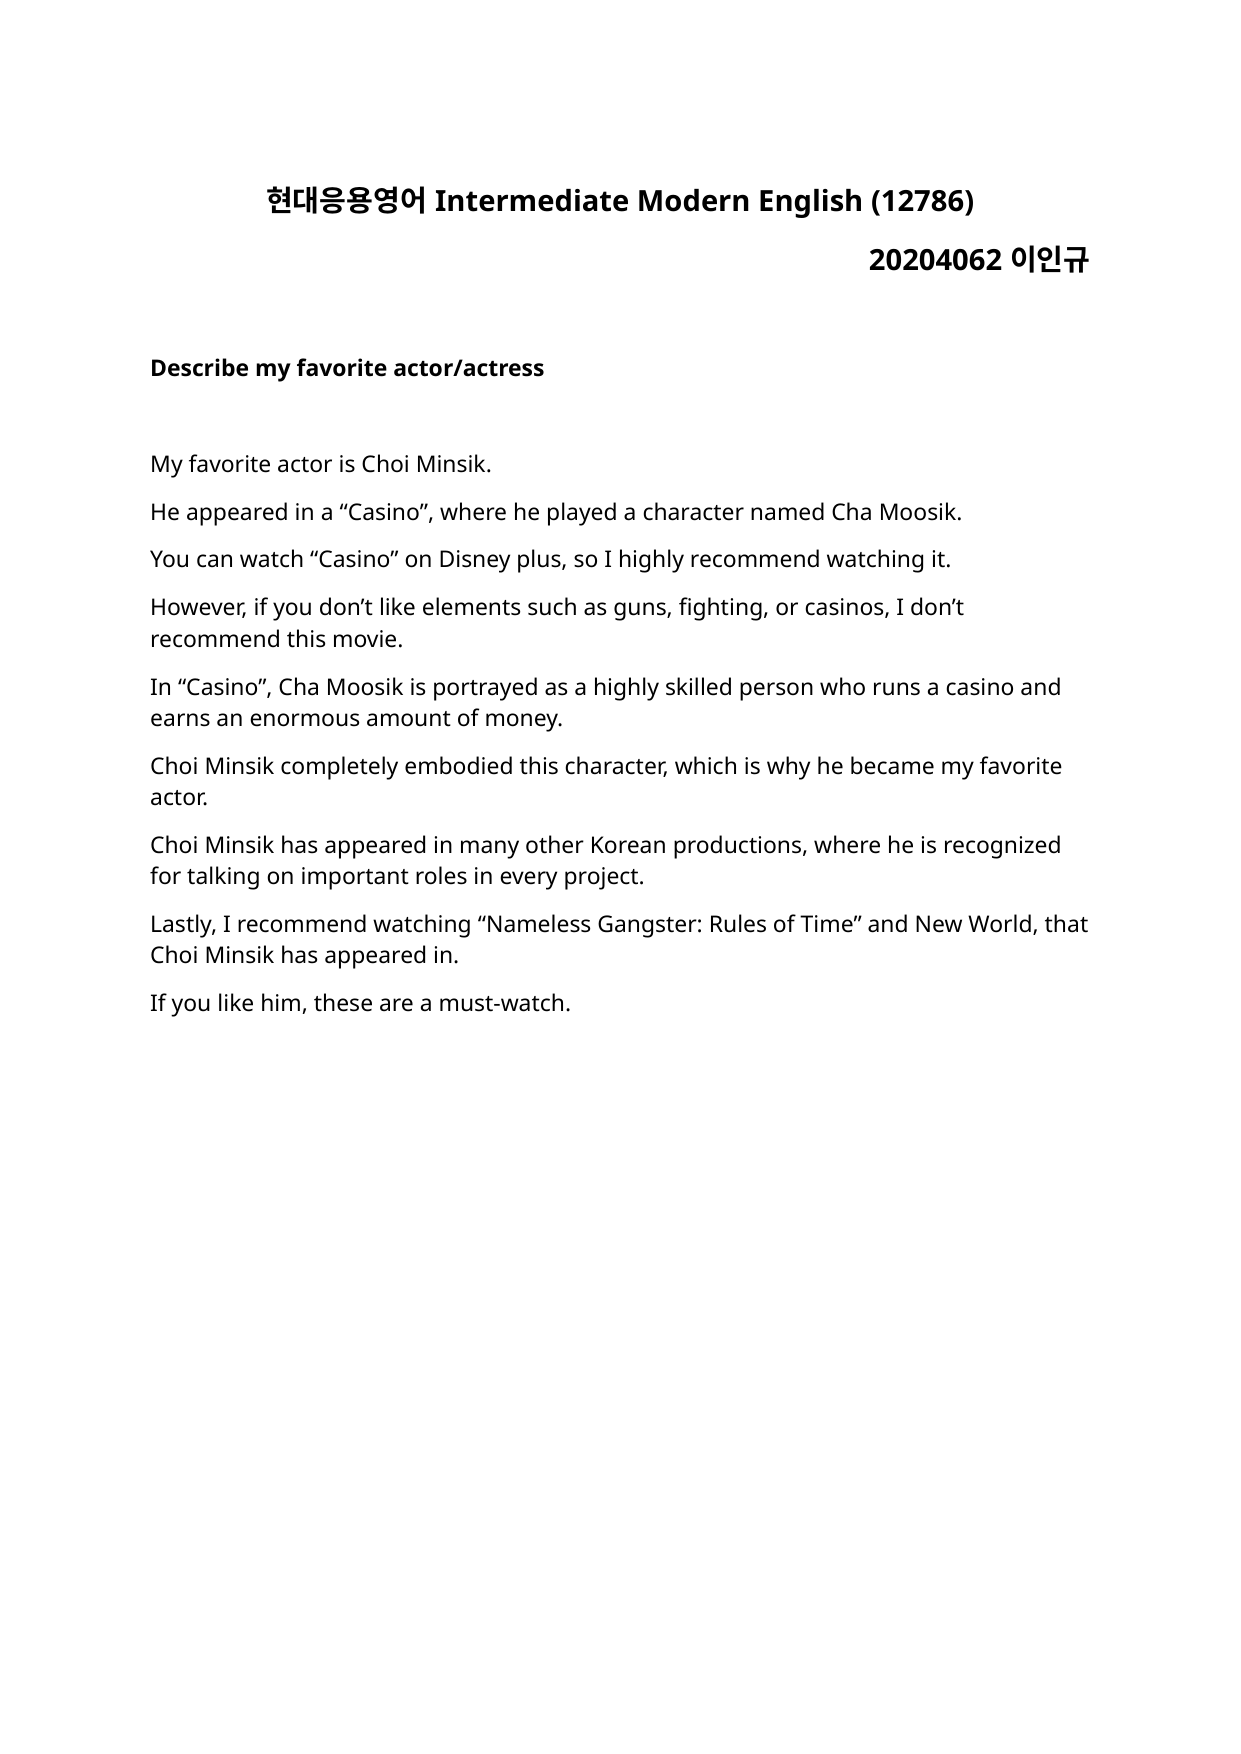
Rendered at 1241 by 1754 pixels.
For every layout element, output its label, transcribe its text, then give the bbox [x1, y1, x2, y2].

text My favorite actor is Choi Minsik. [150, 447, 1090, 479]
text In “Casino”, Cha Moosik is portrayed as a highly skilled person who runs a casino and earns an enormous amount of money. [150, 670, 1090, 733]
text 20204062 이인규 [150, 236, 1090, 279]
text He appeared in a “Casino”, where he played a character named Cha Moosik. [150, 495, 1090, 527]
text You can watch “Casino” on Disney plus, so I highly recommend watching it. [150, 543, 1090, 574]
text Lastly, I recommend watching “Nameless Gangster: Rules of Time” and New World, that Choi Minsik has appeared in. [150, 908, 1090, 970]
text Describe my favorite actor/actress [150, 352, 1090, 383]
text However, if you don’t like elements such as guns, fighting, or casinos, I don’t recommend this movie. [150, 591, 1090, 654]
text If you like him, these are a must-watch. [150, 987, 1090, 1018]
text 현대응용영어 Intermediate Modern English (12786) [150, 177, 1090, 219]
text Choi Minsik completely embodied this character, which is why he became my favorite actor. [150, 749, 1090, 812]
text Choi Minsik has appeared in many other Korean productions, where he is recognized for talking on important roles in every project. [150, 829, 1090, 891]
